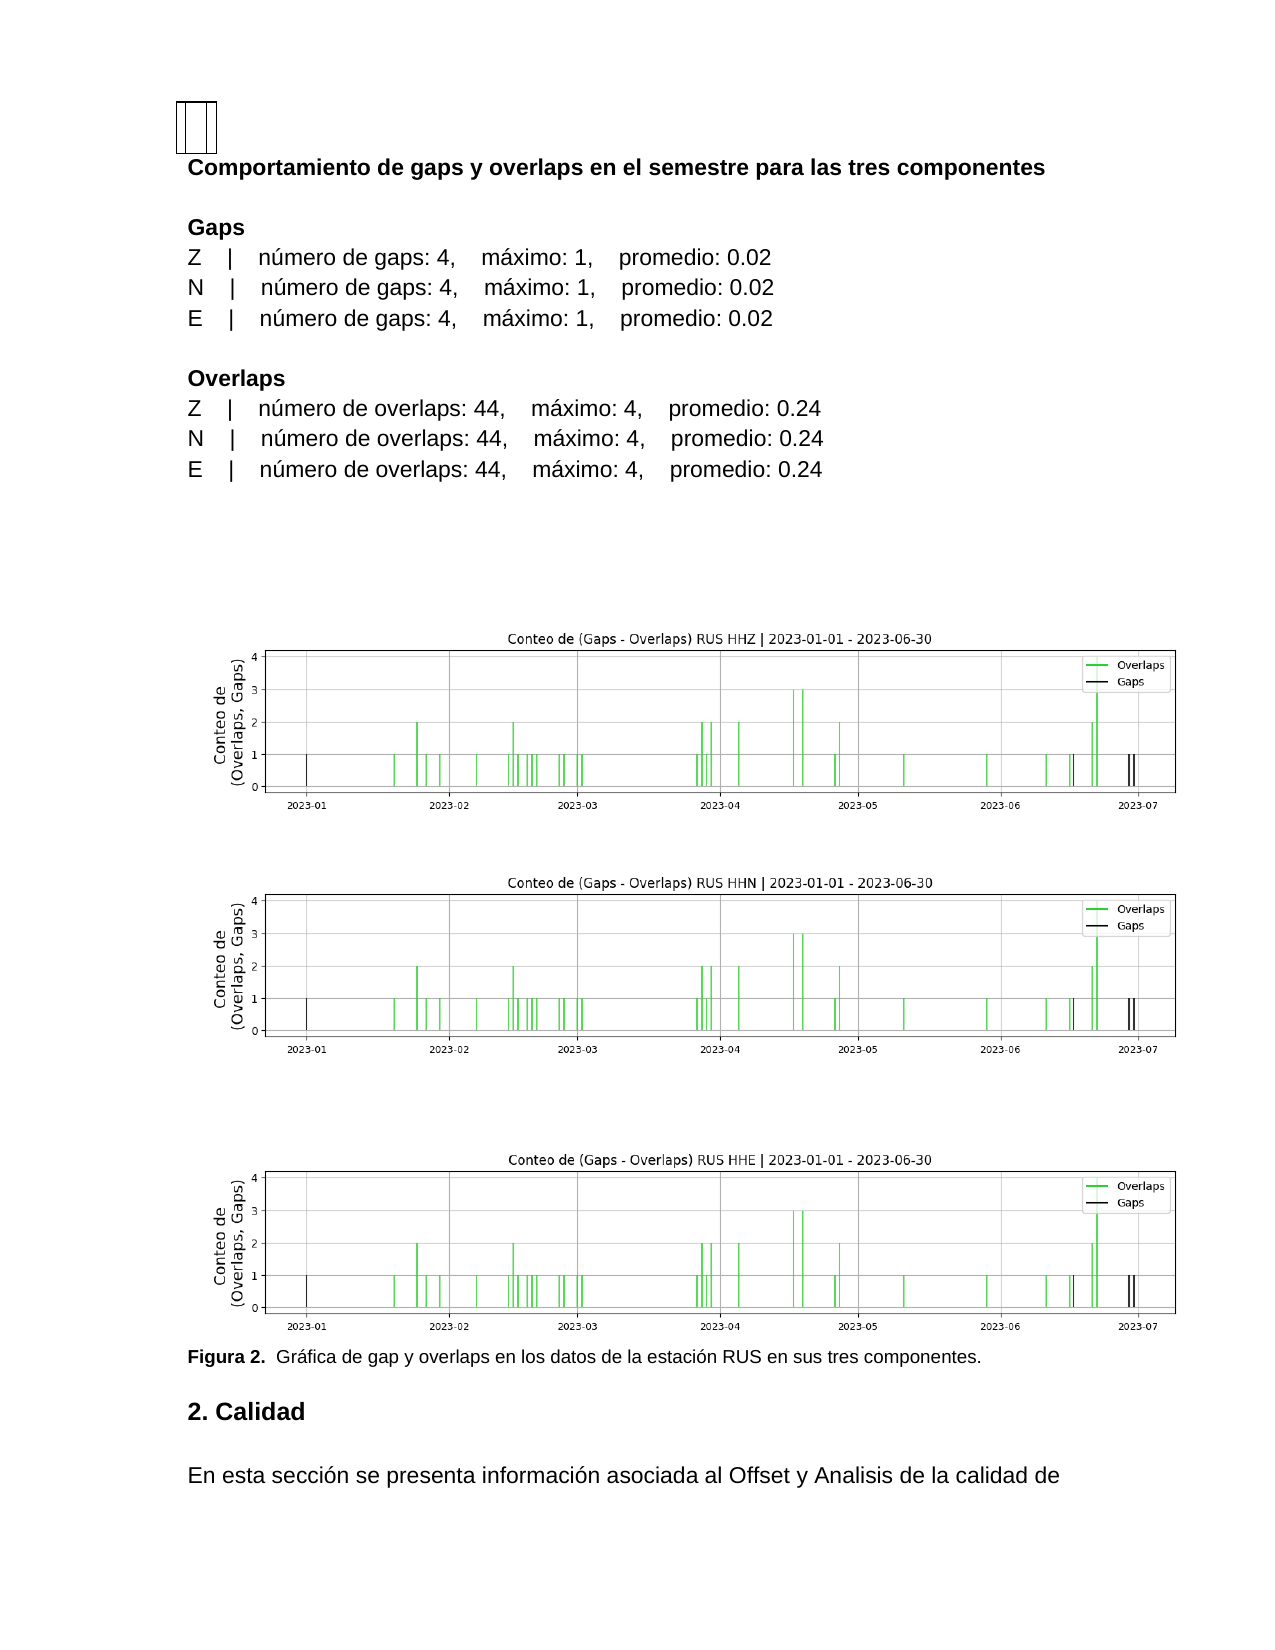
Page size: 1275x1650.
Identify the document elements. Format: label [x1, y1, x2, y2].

text [187, 153, 1087, 1488]
picture [206, 821, 1182, 1062]
picture [206, 576, 1182, 818]
picture [206, 1097, 1182, 1339]
